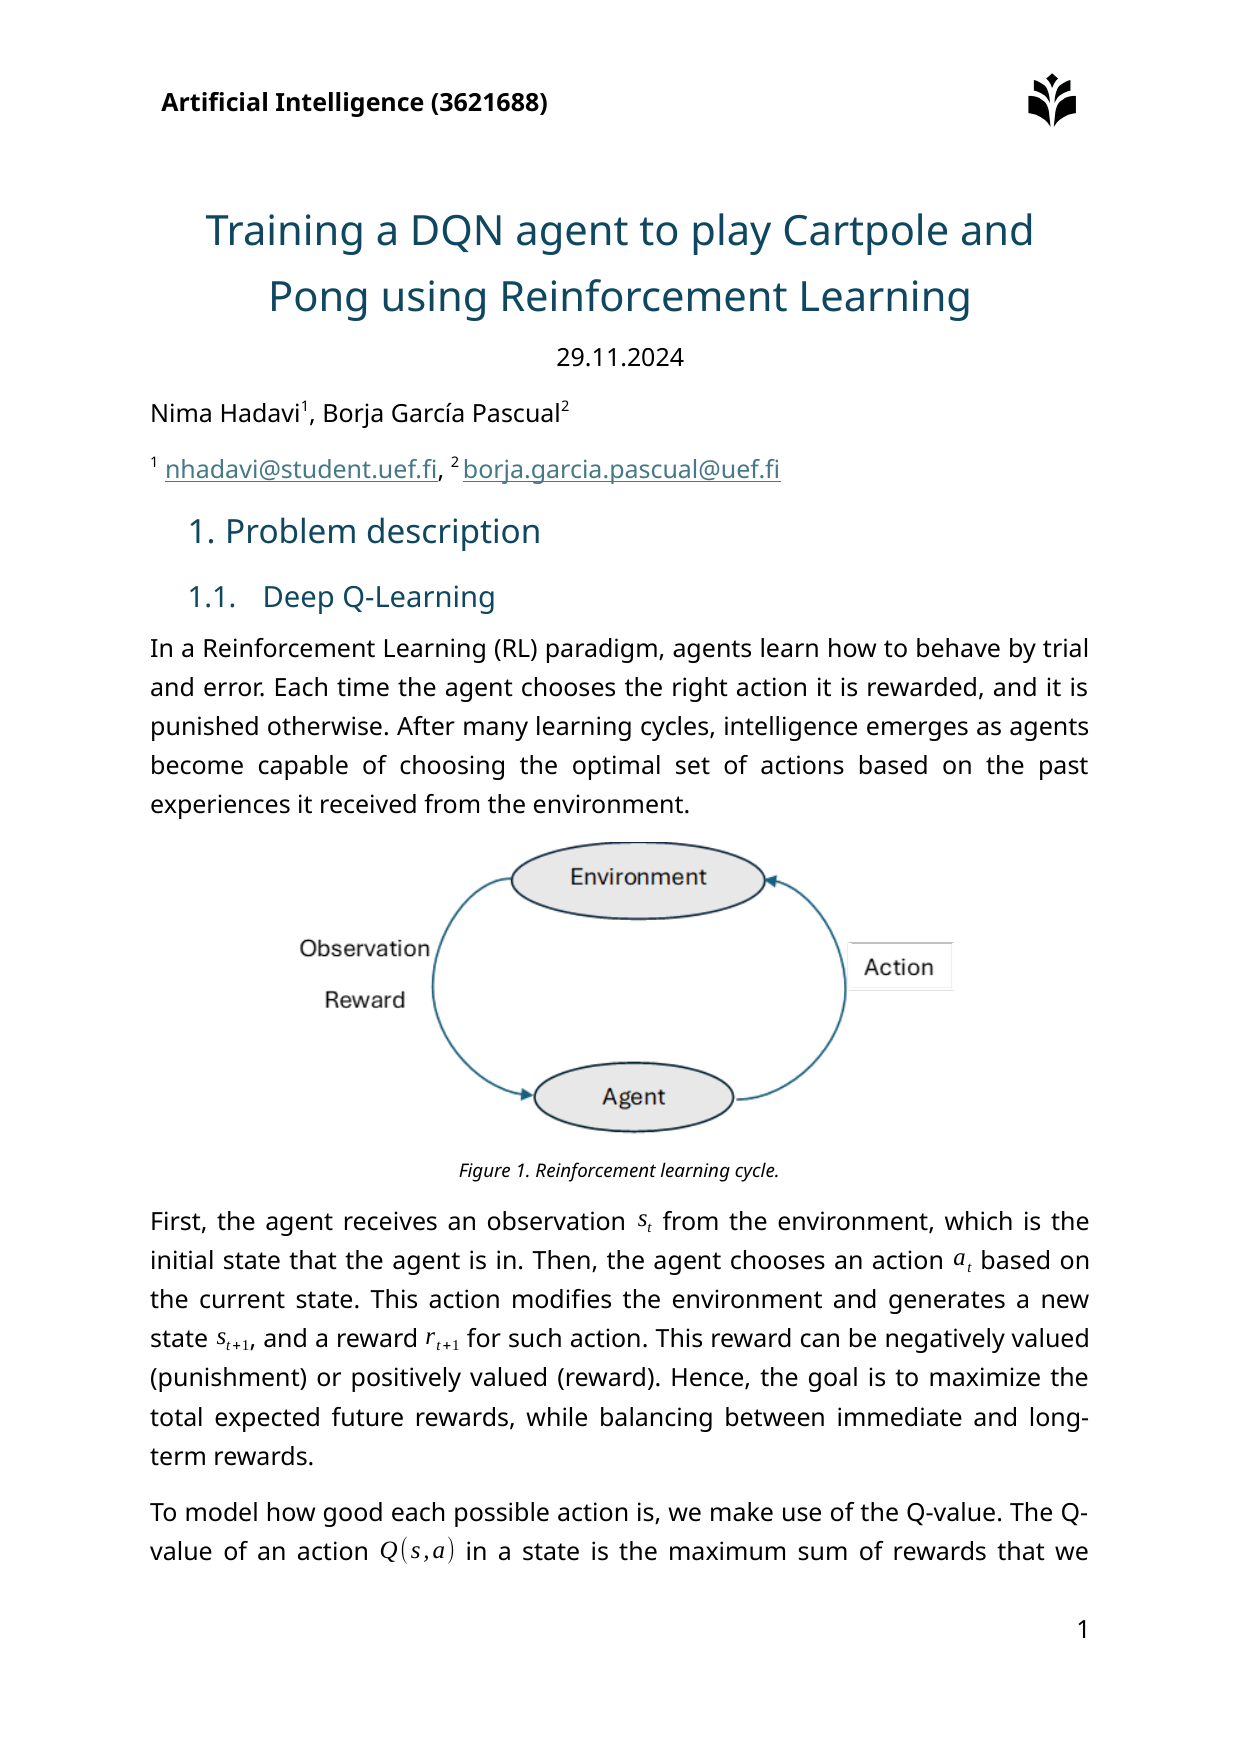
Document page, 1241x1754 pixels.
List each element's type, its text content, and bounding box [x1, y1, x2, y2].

text First, the agent receives an observation from the environment, which is the initial state that the agent is in. Then, the agent chooses an action based on the current state. This action modifies the environment and generates a new state , and a reward for such action. This reward can be negatively valued (punishment) or positively valued (reward). Hence, the goal is to maximize the total expected future rewards, while balancing between immediate and long-term rewards. [150, 1203, 1090, 1472]
text 29.11.2024 [150, 340, 1090, 374]
text 1 nhadavi@student.uef.fi, 2 borja.garcia.pascual@uef.fi [150, 452, 1090, 486]
text In a Reinforcement Learning (RL) paradigm, agents learn how to behave by trial and error. Each time the agent chooses the right action it is rewarded, and it is punished otherwise. After many learning cycles, intelligence emerges as agents become capable of choosing the optimal set of actions based on the past experiences it received from the environment. [150, 630, 1090, 821]
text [150, 1494, 1090, 1567]
subtitle Training a DQN agent to play Cartpole and Pong using Reinforcement Learning [150, 201, 1090, 323]
text Figure 1. Reinforcement learning cycle. [150, 1157, 1090, 1183]
text Nima Hadavi1, Borja García Pascual2 [150, 396, 1090, 430]
picture [1025, 73, 1078, 130]
picture [283, 842, 957, 1136]
subtitle Deep Q-Learning [187, 576, 1090, 616]
subtitle Problem description [187, 507, 1090, 553]
